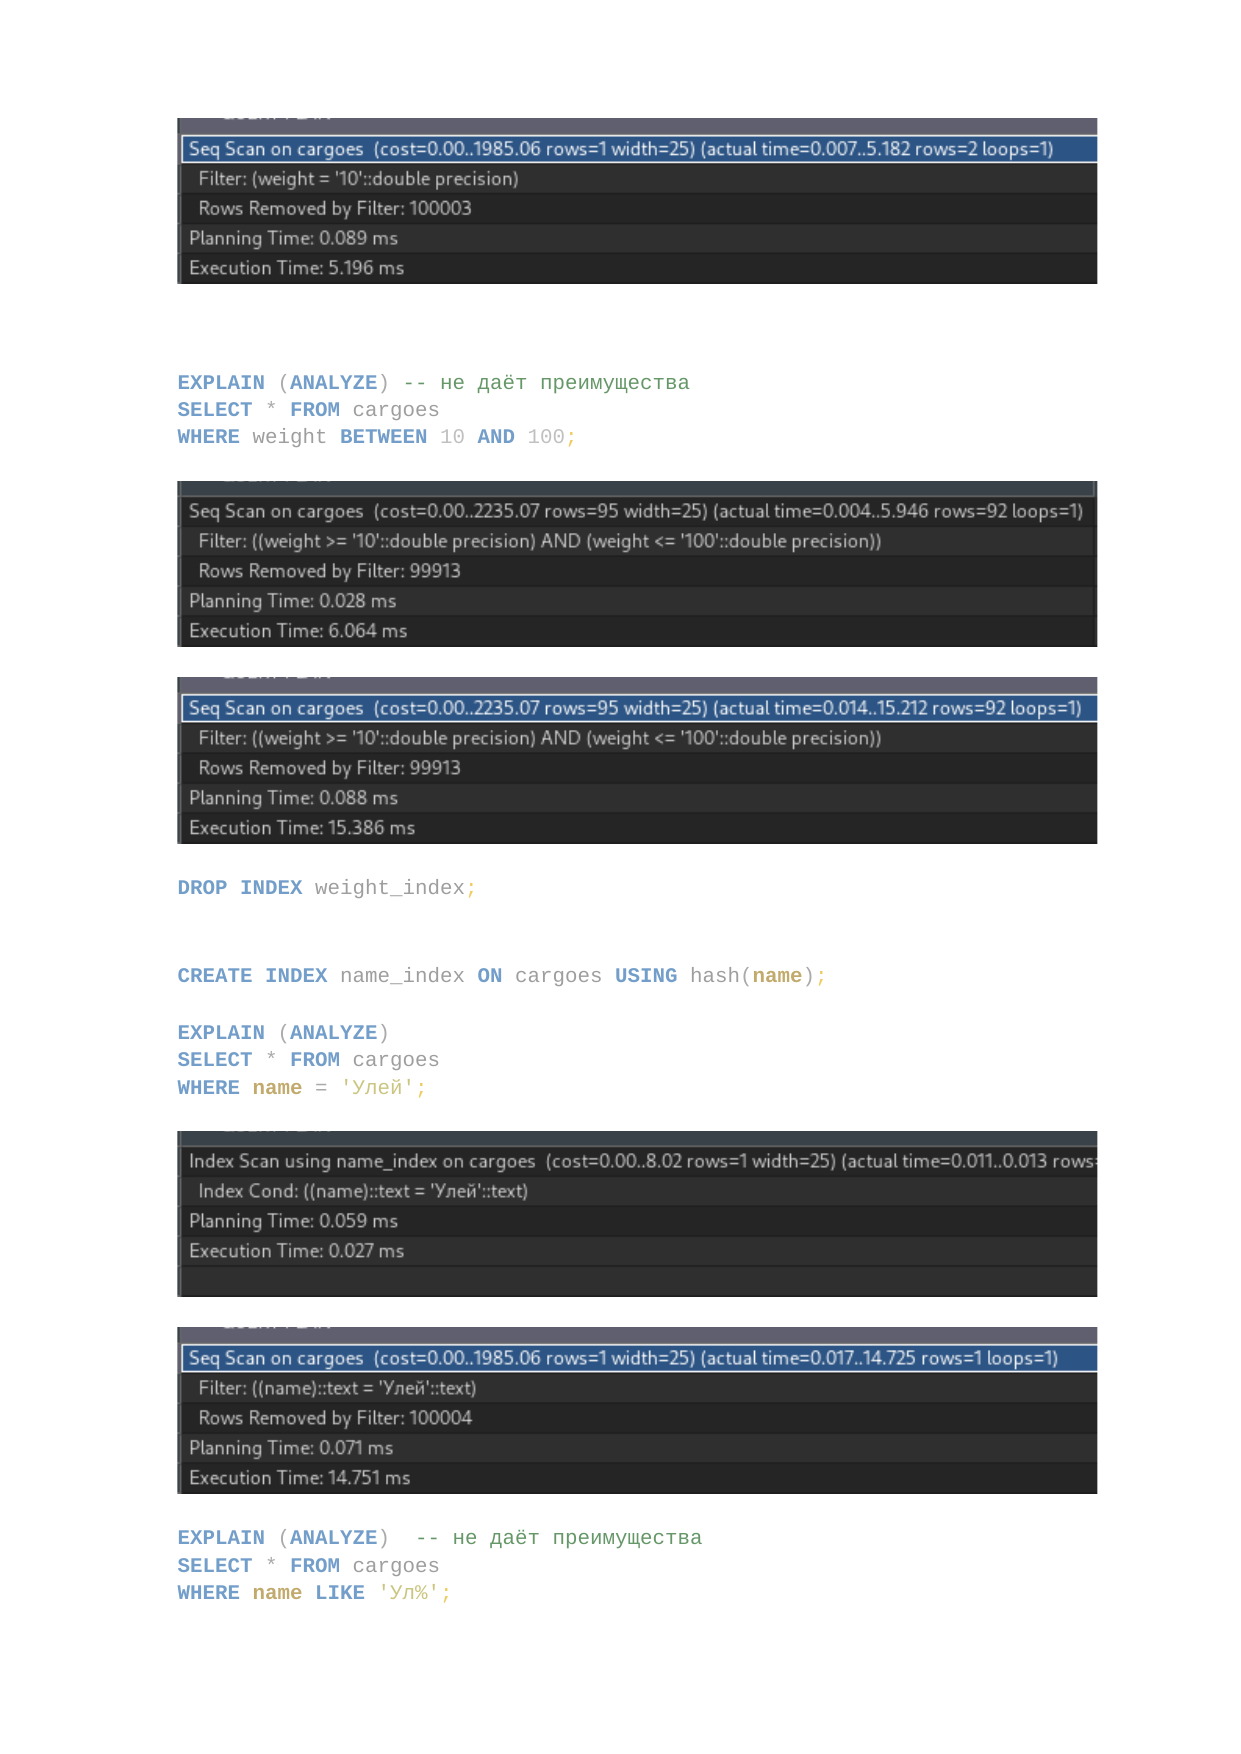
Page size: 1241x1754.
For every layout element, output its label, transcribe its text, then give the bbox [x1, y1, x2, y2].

picture [177, 1327, 1098, 1494]
picture [177, 481, 1098, 647]
text WHERE name = 'Улей'; [177, 1077, 1152, 1100]
text SELECT * FROM cargoes [177, 1554, 1152, 1578]
text EXPLAIN (ANALYZE) -- не даёт преимущества [177, 1527, 1152, 1551]
text WHERE weight BETWEEN 10 AND 100; [177, 427, 1152, 450]
text SELECT * FROM cargoes [177, 1049, 1152, 1073]
text EXPLAIN (ANALYZE) [177, 1022, 1152, 1046]
text CREATE INDEX name_index ON cargoes USING hash(name); [177, 965, 1152, 988]
picture [177, 118, 1098, 284]
text EXPLAIN (ANALYZE) -- не даёт преимущества [177, 372, 1152, 396]
text DROP INDEX weight_index; [177, 877, 1152, 901]
picture [177, 677, 1098, 844]
text SELECT * FROM cargoes [177, 399, 1152, 423]
picture [177, 1131, 1098, 1297]
text WHERE name LIKE 'Ул%'; [177, 1582, 1152, 1605]
